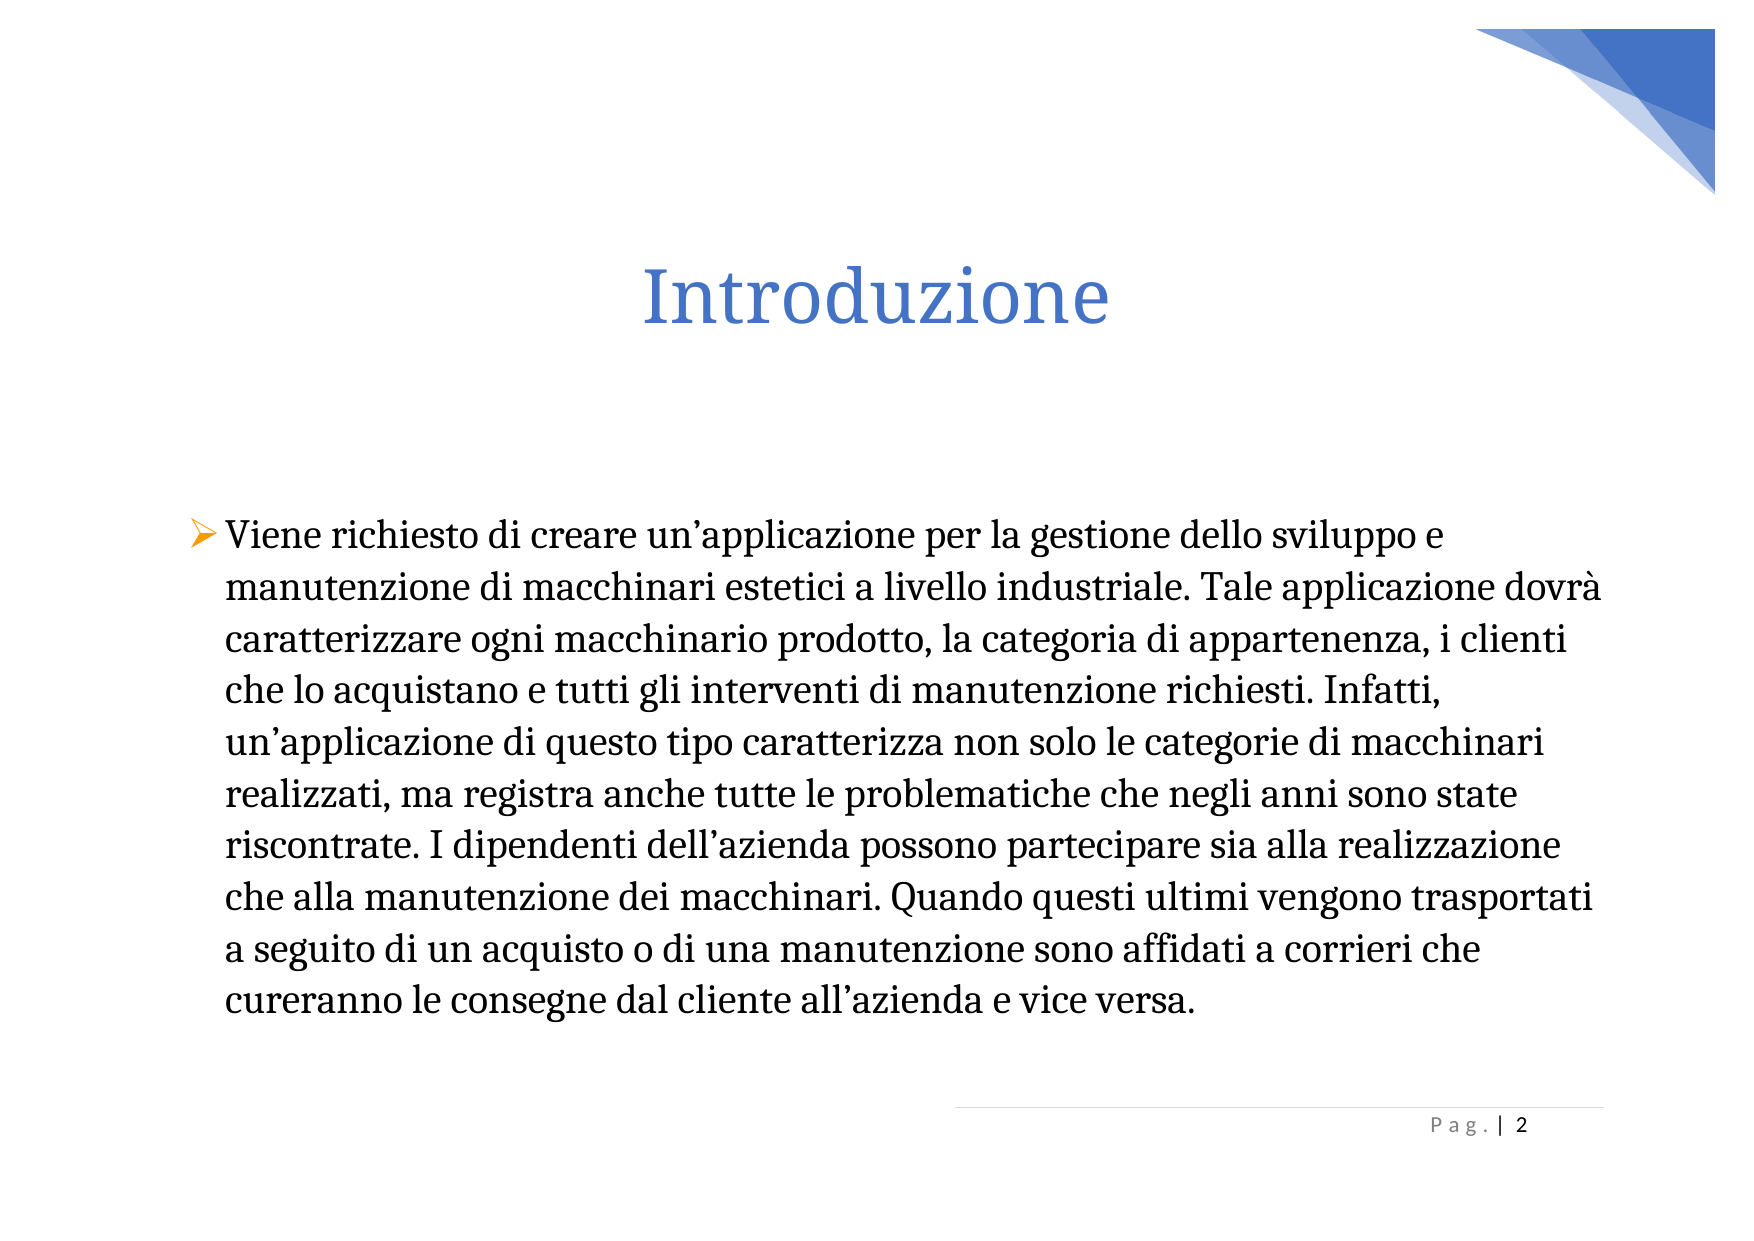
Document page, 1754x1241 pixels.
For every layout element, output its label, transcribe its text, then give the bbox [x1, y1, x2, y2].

text Introduzione [150, 244, 1604, 346]
list Viene richiesto di creare un’applicazione per la gestione dello sviluppo e manutenzione di macchinari estetici a livello industriale. Tale applicazione dovrà caratterizzare ogni macchinario prodotto, la categoria di appartenenza, i clienti che lo acquistano e tutti gli interventi di manutenzione richiesti. Infatti, un’applicazione di questo tipo caratterizza non solo le categorie di macchinari realizzati, ma registra anche tutte le problematiche che negli anni sono state riscontrate. I dipendenti dell’azienda possono partecipare sia alla realizzazione che alla manutenzione dei macchinari. Quando questi ultimi vengono trasportati a seguito di un acquisto o di una manutenzione sono affidati a corrieri che cureranno le consegne dal cliente all’azienda e vice versa. [187, 511, 1604, 1024]
picture [1476, 29, 1715, 195]
